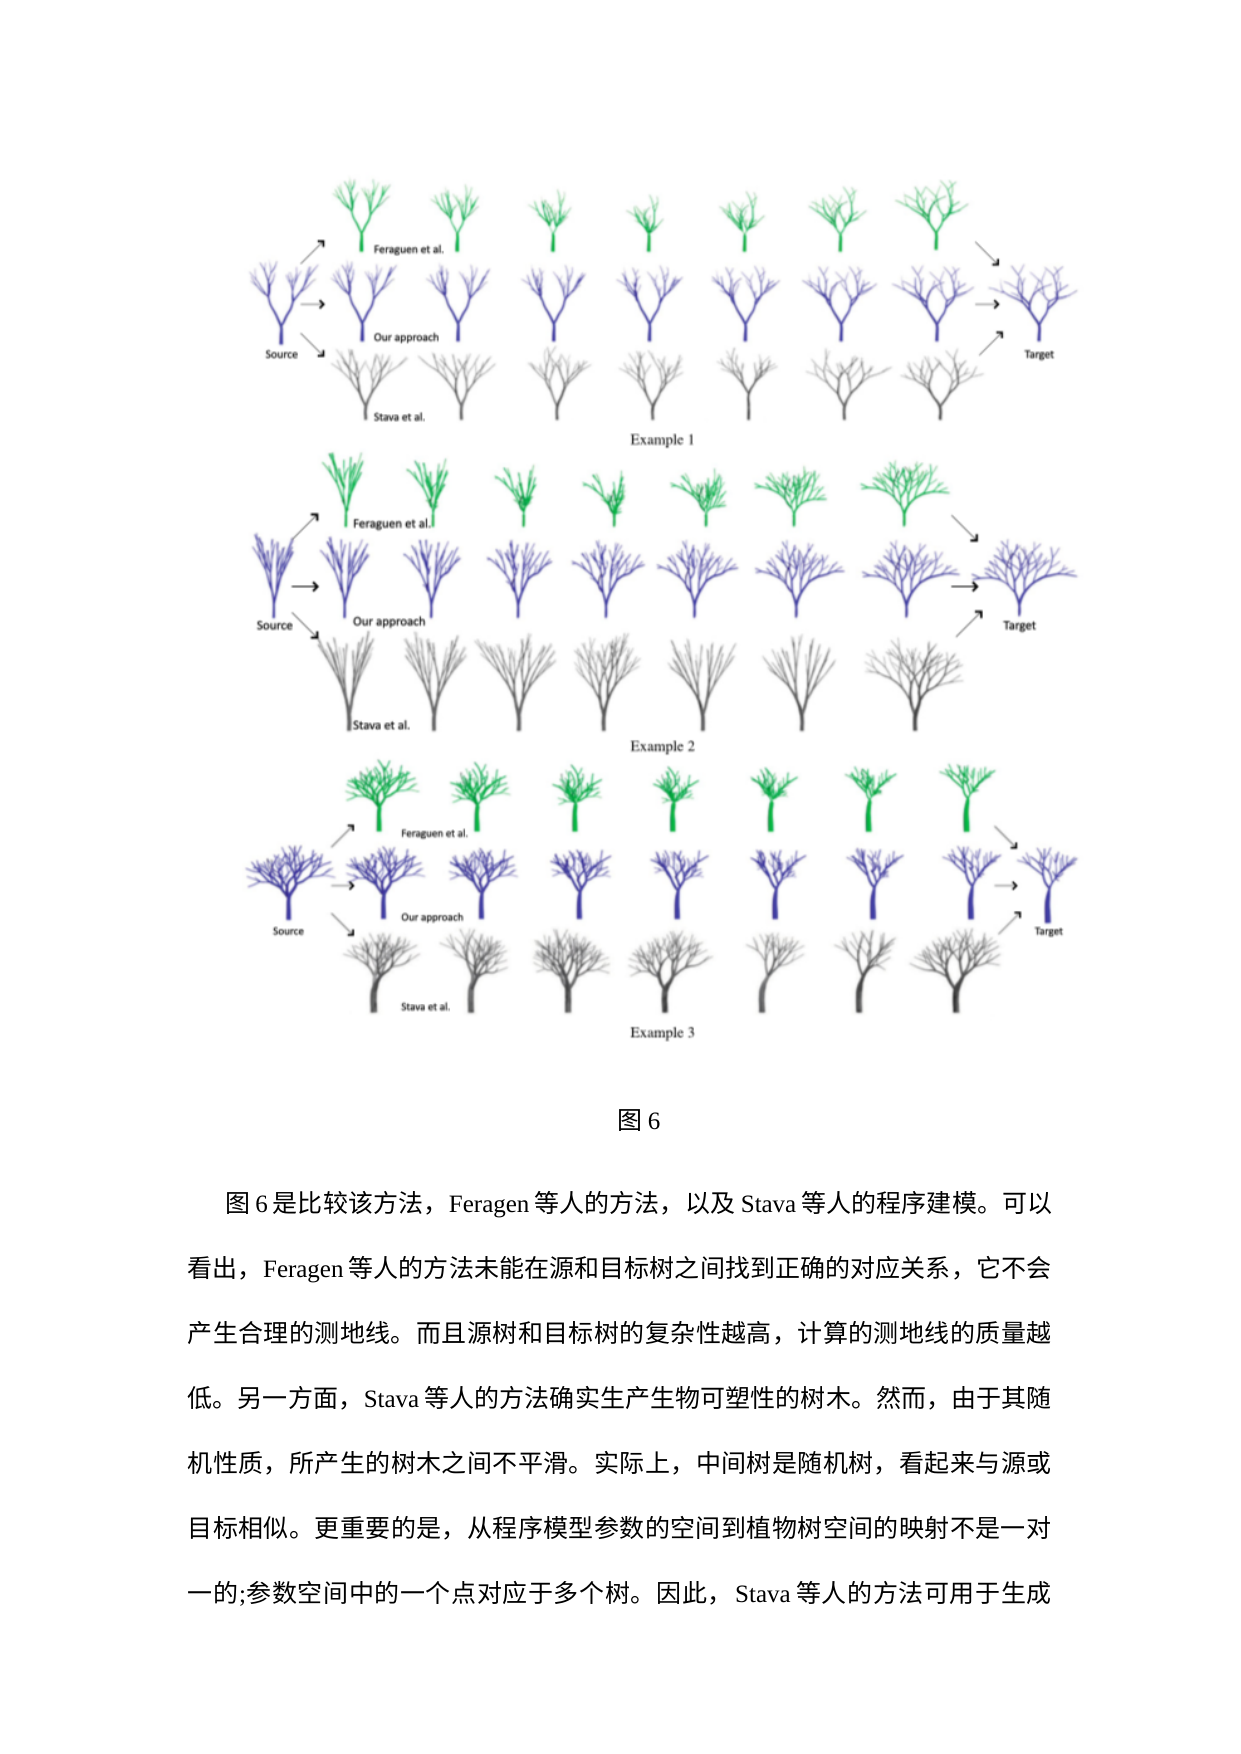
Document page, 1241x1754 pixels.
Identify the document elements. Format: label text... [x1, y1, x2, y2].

picture [225, 163, 1091, 1047]
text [187, 1169, 1053, 1624]
text 图6 [187, 1086, 1053, 1151]
